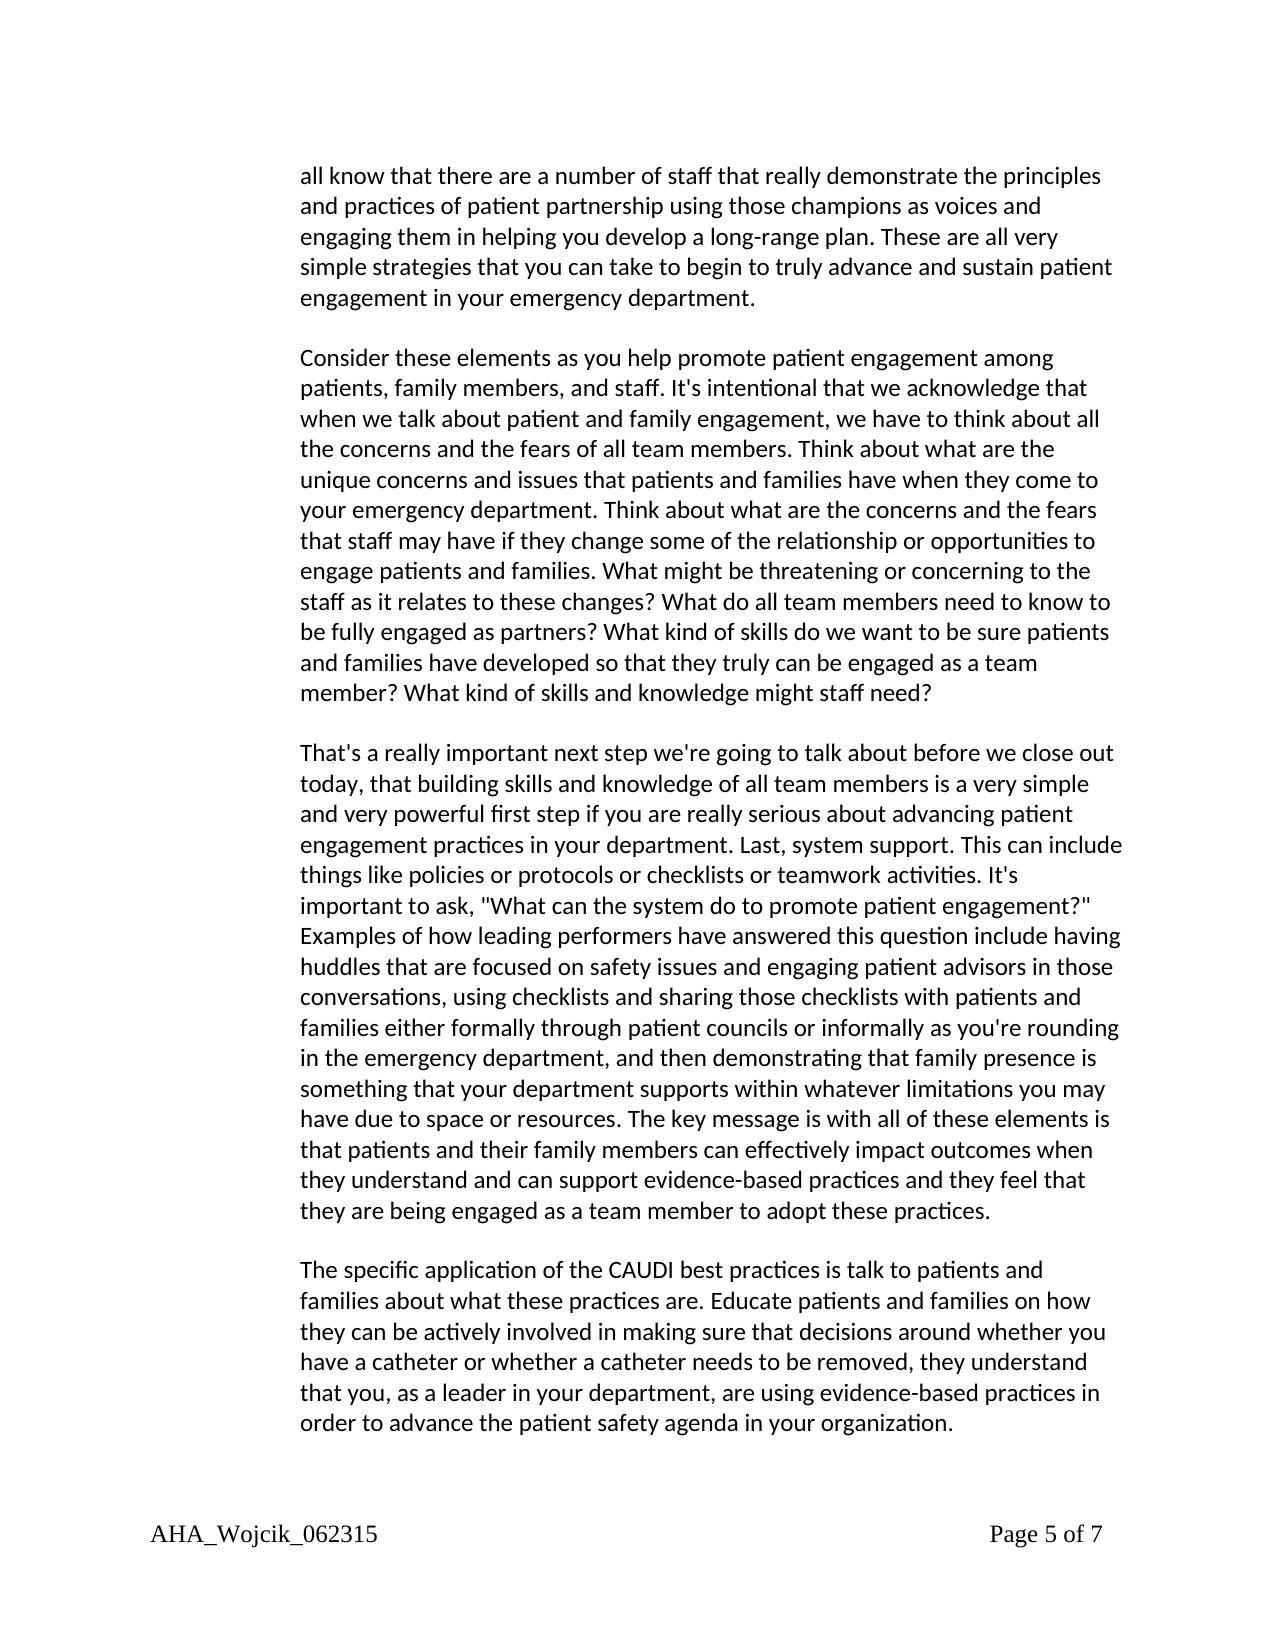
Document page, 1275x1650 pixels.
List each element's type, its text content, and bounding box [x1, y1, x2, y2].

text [150, 160, 1125, 313]
text Consider these elements as you help promote patient engagement among patients, family members, and staff. It's intentional that we acknowledge that when we talk about patient and family engagement, we have to think about all the concerns and the fears of all team members. Think about what are the unique concerns and issues that patients and families have when they come to your emergency department. Think about what are the concerns and the fears that staff may have if they change some of the relationship or opportunities to engage patients and families. What might be threatening or concerning to the staff as it relates to these changes? What do all team members need to know to be fully engaged as partners? What kind of skills do we want to be sure patients and families have developed so that they truly can be engaged as a team member? What kind of skills and knowledge might staff need? [150, 342, 1125, 708]
text That's a really important next step we're going to talk about before we close out today, that building skills and knowledge of all team members is a very simple and very powerful first step if you are really serious about advancing patient engagement practices in your department. Last, system support. This can include things like policies or protocols or checklists or teamwork activities. It's important to ask, "What can the system do to promote patient engagement?" Examples of how leading performers have answered this question include having huddles that are focused on safety issues and engaging patient advisors in those conversations, using checklists and sharing those checklists with patients and families either formally through patient councils or informally as you're rounding in the emergency department, and then demonstrating that family presence is something that your department supports within whatever limitations you may have due to space or resources. The key message is with all of these elements is that patients and their family members can effectively impact outcomes when they understand and can support evidence-based practices and they feel that they are being engaged as a team member to adopt these practices. [150, 737, 1125, 1226]
text The specific application of the CAUDI best practices is talk to patients and families about what these practices are. Educate patients and families on how they can be actively involved in making sure that decisions around whether you have a catheter or whether a catheter needs to be removed, they understand that you, as a leader in your department, are using evidence-based practices in order to advance the patient safety agenda in your organization. [150, 1255, 1125, 1438]
